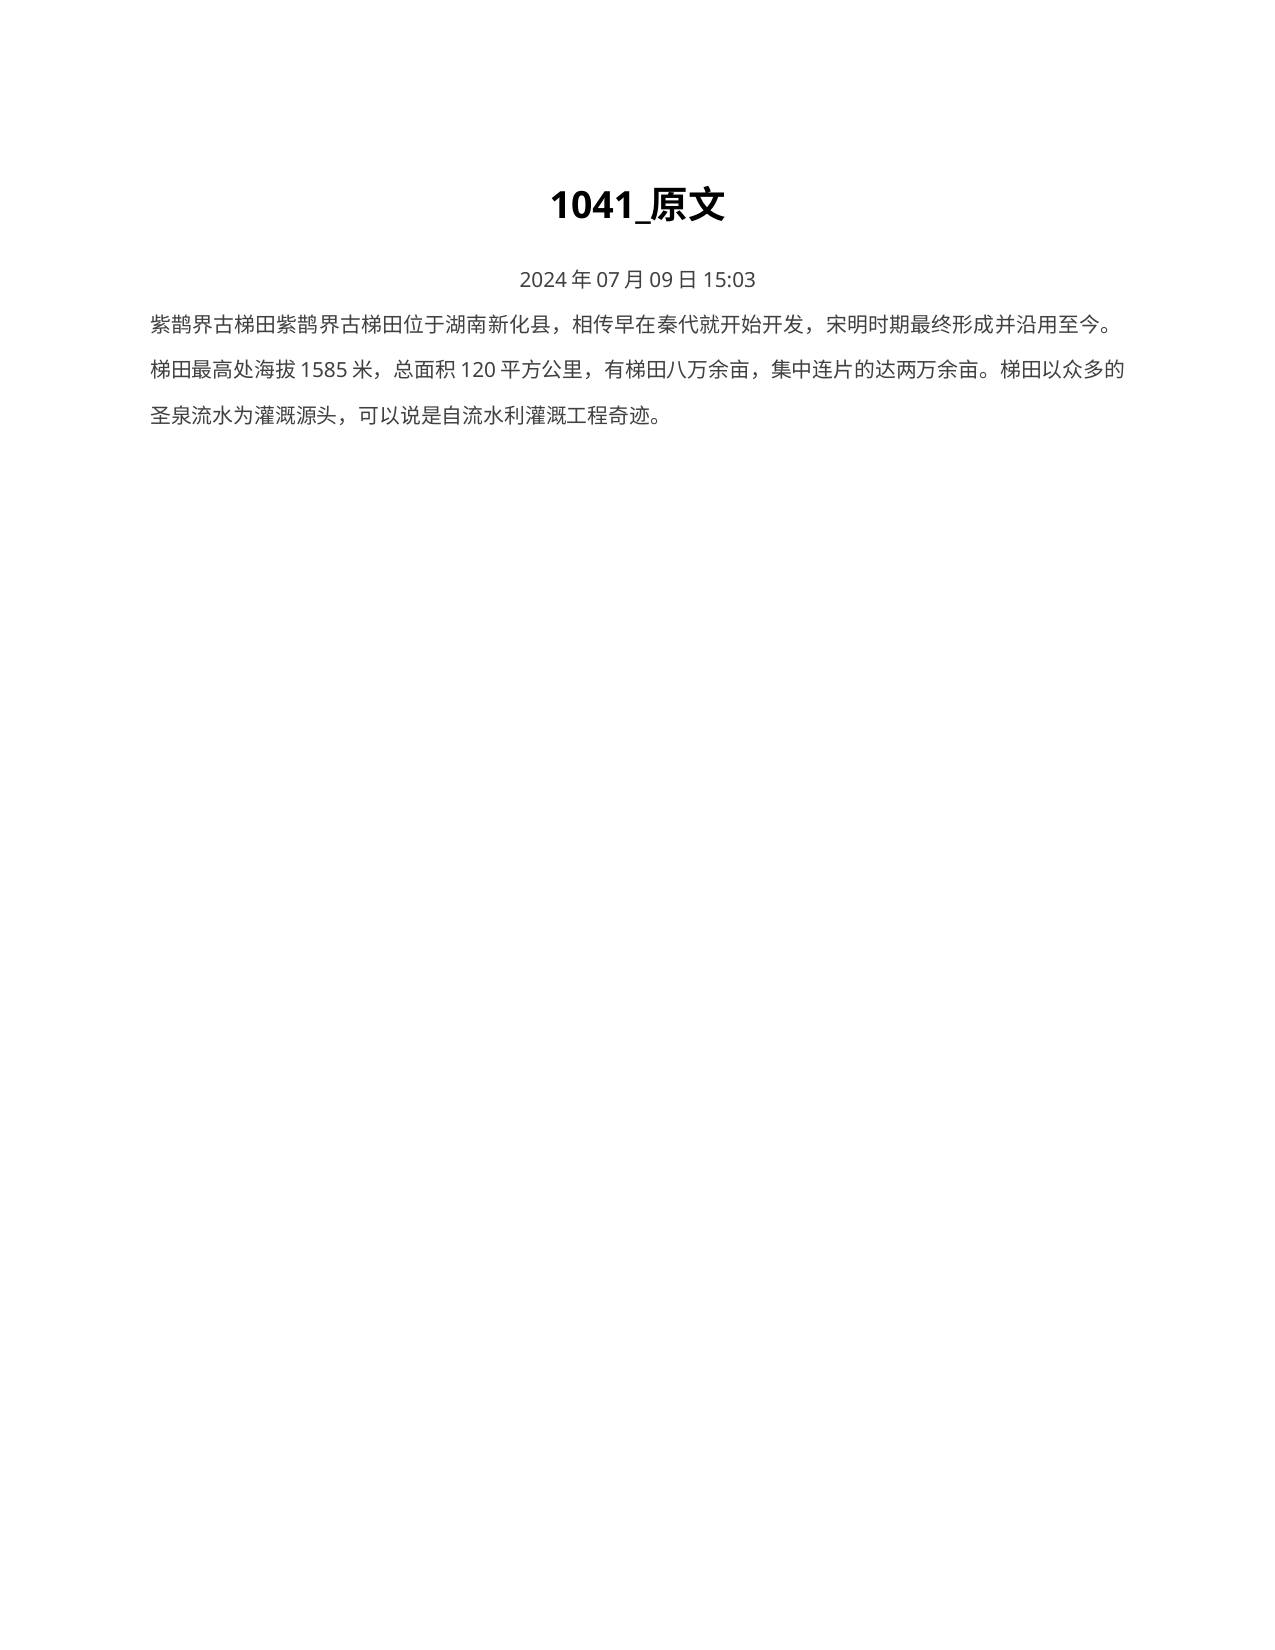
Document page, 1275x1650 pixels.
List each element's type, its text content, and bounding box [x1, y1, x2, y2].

text 2024年07月09日 15:03 [150, 263, 1125, 293]
text 1041_原文 [150, 175, 1125, 229]
text 紫鹊界古梯田紫鹊界古梯田位于湖南新化县，相传早在秦代就开始开发，宋明时期最终形成并沿用至今。梯田最高处海拔1585米，总面积120平方公里，有梯田八万余亩，集中连片的达两万余亩。梯田以众多的圣泉流水为灌溉源头，可以说是自流水利灌溉工程奇迹。 [150, 308, 1125, 429]
